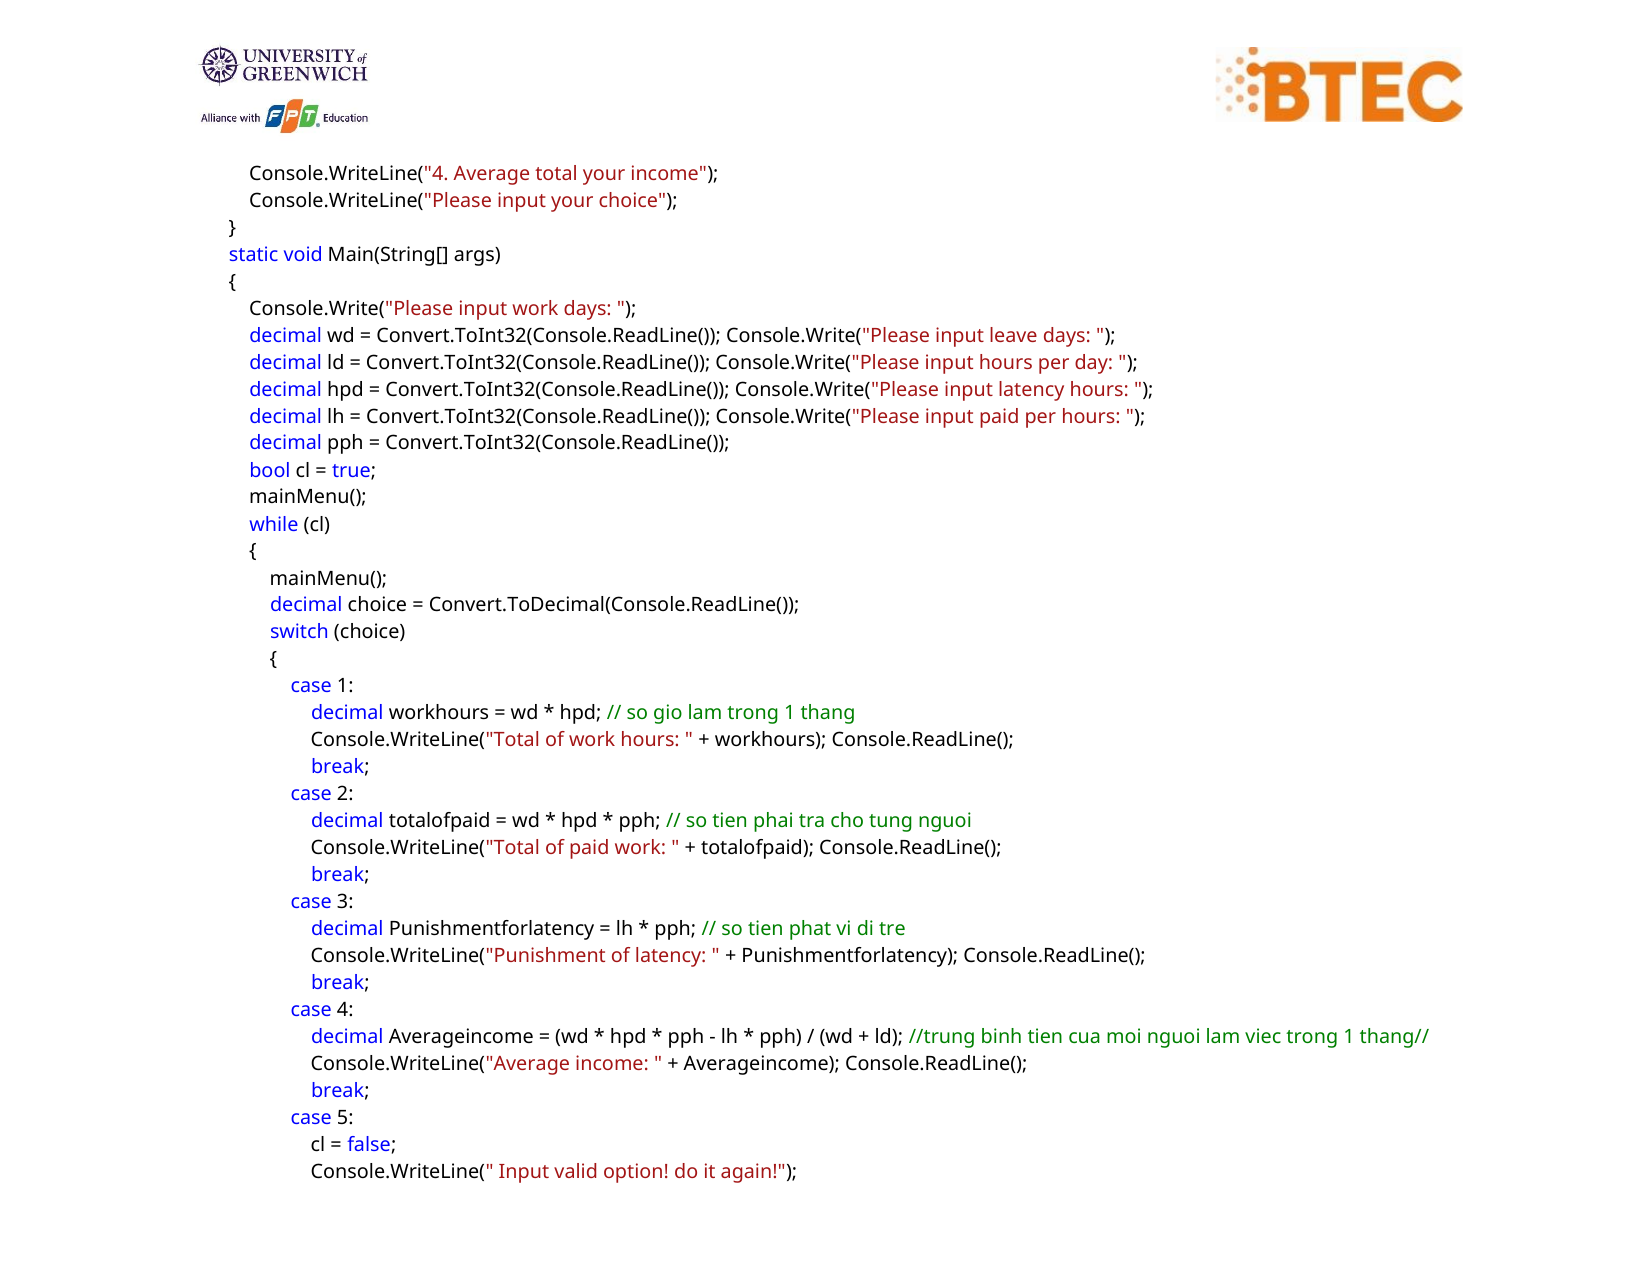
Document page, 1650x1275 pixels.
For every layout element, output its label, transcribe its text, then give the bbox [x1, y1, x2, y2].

text mainMenu(); [187, 564, 1462, 591]
text decimal hpd = Convert.ToInt32(Console.ReadLine()); Console.Write("Please input latency hours: "); [187, 375, 1462, 402]
picture [1215, 47, 1463, 122]
text decimal workhours = wd * hpd; // so gio lam trong 1 thang [187, 699, 1462, 726]
text decimal totalofpaid = wd * hpd * pph; // so tien phai tra cho tung nguoi [187, 807, 1462, 833]
text Console.WriteLine("Total of work hours: " + workhours); Console.ReadLine(); [187, 726, 1462, 753]
text break; [187, 861, 1462, 887]
text mainMenu(); [187, 483, 1462, 510]
text Console.WriteLine("Total of paid work: " + totalofpaid); Console.ReadLine(); [187, 833, 1462, 861]
text break; [187, 1076, 1462, 1103]
text decimal choice = Convert.ToDecimal(Console.ReadLine()); [187, 591, 1462, 618]
text cl = false; [187, 1130, 1462, 1157]
text { [187, 645, 1462, 672]
text { [187, 537, 1462, 564]
text case 1: [187, 672, 1462, 699]
text Console.WriteLine("Please input your choice"); [187, 186, 1462, 213]
text { [187, 267, 1462, 294]
text switch (choice) [187, 618, 1462, 645]
text decimal lh = Convert.ToInt32(Console.ReadLine()); Console.Write("Please input paid per hours: "); [187, 402, 1462, 429]
text case 5: [187, 1103, 1462, 1130]
text decimal Averageincome = (wd * hpd * pph - lh * pph) / (wd + ld); //trung binh tien cua moi nguoi lam viec trong 1 thang// [187, 1022, 1462, 1049]
text case 2: [187, 779, 1462, 807]
text decimal ld = Convert.ToInt32(Console.ReadLine()); Console.Write("Please input hours per day: "); [187, 348, 1462, 375]
picture [187, 32, 380, 144]
text static void Main(String[] args) [187, 240, 1462, 267]
text Console.WriteLine("Average income: " + Averageincome); Console.ReadLine(); [187, 1049, 1462, 1076]
text bool cl = true; [187, 456, 1462, 483]
text while (cl) [187, 510, 1462, 537]
text break; [187, 753, 1462, 779]
text Console.WriteLine("Punishment of latency: " + Punishmentforlatency); Console.ReadLine(); [187, 941, 1462, 968]
text decimal pph = Convert.ToInt32(Console.ReadLine()); [187, 429, 1462, 456]
text decimal Punishmentforlatency = lh * pph; // so tien phat vi di tre [187, 914, 1462, 941]
text Console.WriteLine(" Input valid option! do it again!"); [187, 1157, 1462, 1184]
text } [187, 213, 1462, 240]
text Console.Write("Please input work days: "); [187, 294, 1462, 321]
text case 4: [187, 995, 1462, 1022]
text break; [187, 968, 1462, 995]
text Console.WriteLine("4. Average total your income"); [187, 159, 1462, 186]
text decimal wd = Convert.ToInt32(Console.ReadLine()); Console.Write("Please input leave days: "); [187, 321, 1462, 348]
text case 3: [187, 887, 1462, 914]
